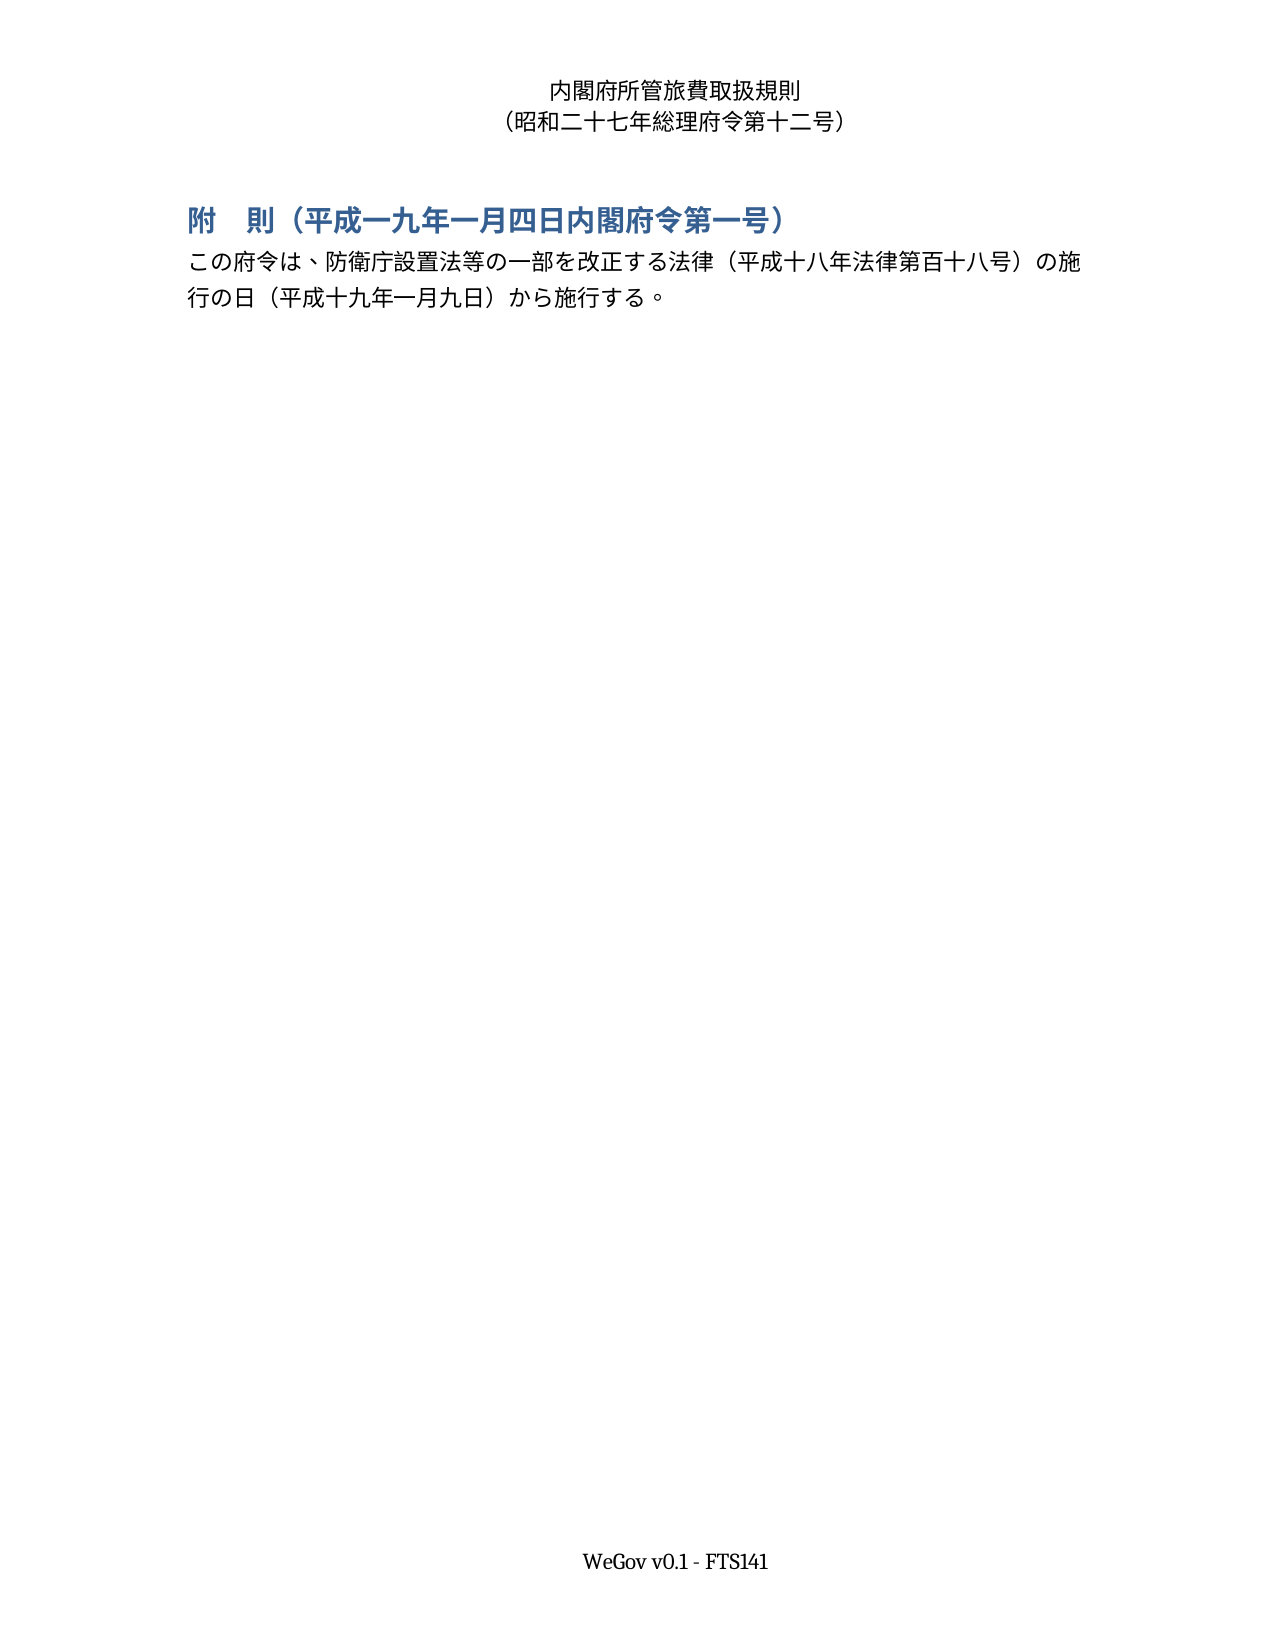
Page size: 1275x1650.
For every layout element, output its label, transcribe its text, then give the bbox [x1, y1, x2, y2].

subtitle 附 則（平成一九年一月四日内閣府令第一号） [187, 200, 1087, 240]
text この府令は、防衛庁設置法等の一部を改正する法律（平成十八年法律第百十八号）の施行の日（平成十九年一月九日）から施行する。 [187, 246, 1087, 313]
